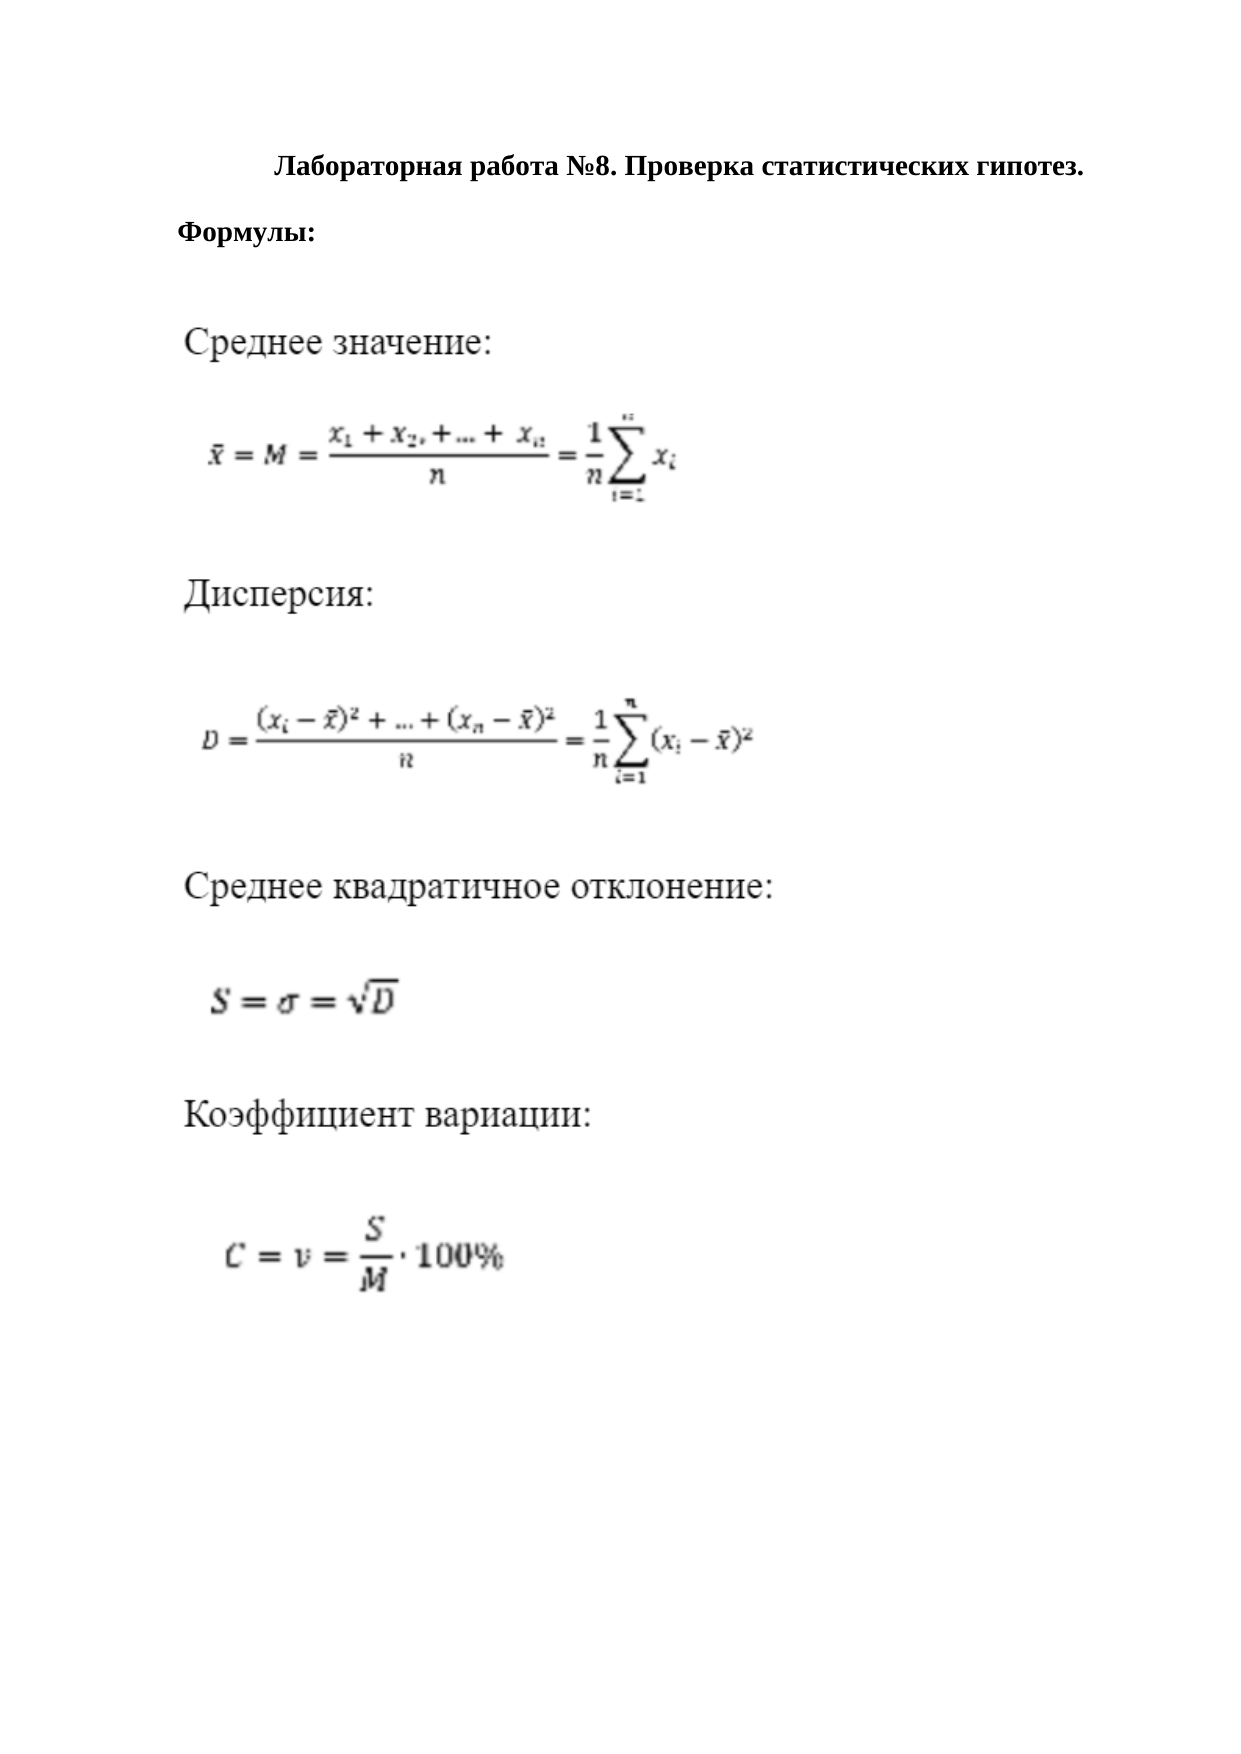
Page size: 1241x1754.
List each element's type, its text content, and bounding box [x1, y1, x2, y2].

text Формулы: [177, 214, 1181, 248]
picture [177, 281, 804, 1313]
text Лабораторная работа №8. Проверка статистических гипотез. [177, 148, 1181, 181]
